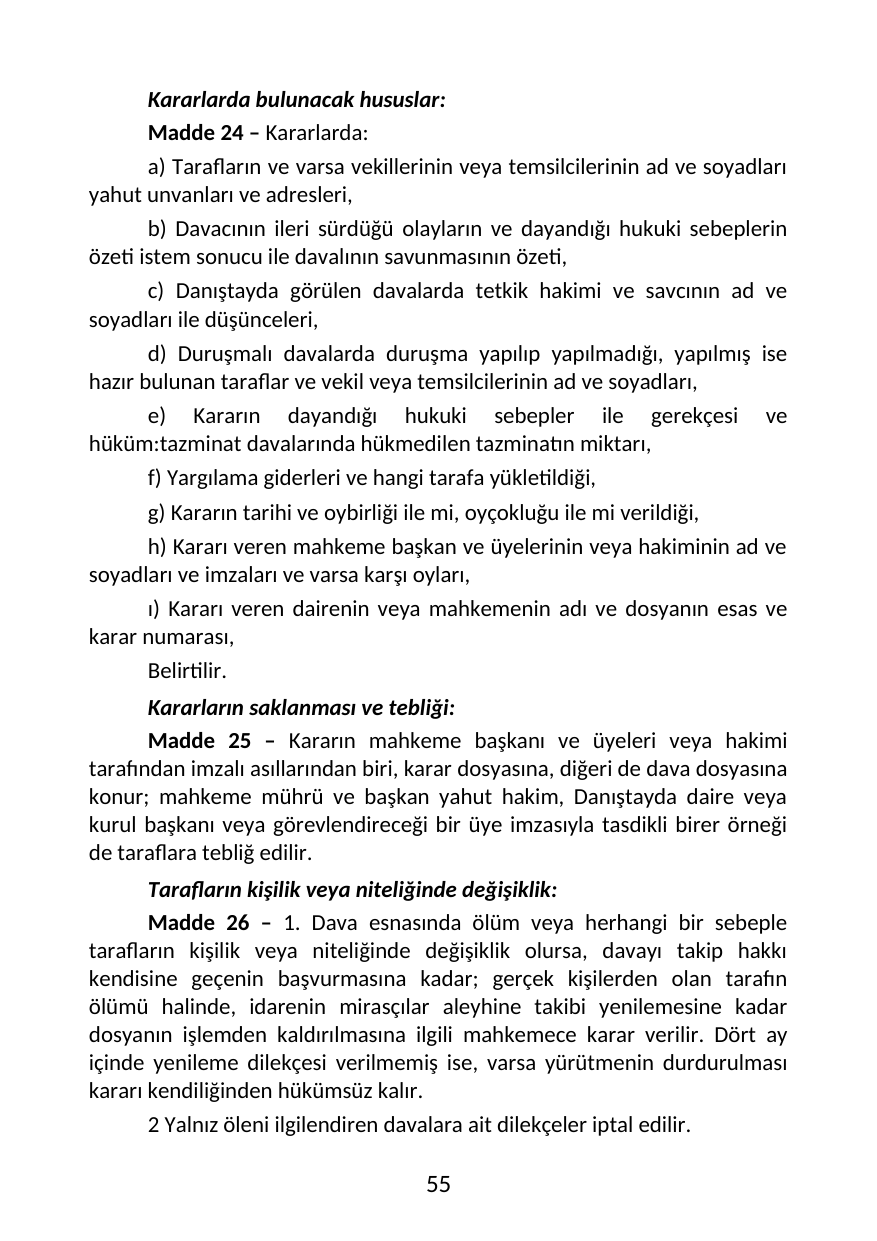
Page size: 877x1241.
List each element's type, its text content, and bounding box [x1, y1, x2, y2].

text ı) Kararı veren dairenin veya mahkemenin adı ve dosyanın esas ve karar numarası, [89, 594, 788, 650]
text 2 Yalnız öleni ilgilendiren davalara ait dilekçeler iptal edilir. [89, 1111, 788, 1138]
text Madde 24 – Kararlarda: [89, 118, 788, 146]
text g) Kararın tarihi ve oybirliği ile mi, oyçokluğu ile mi verildiği, [89, 498, 788, 526]
text b) Davacının ileri sürdüğü olayların ve dayandığı hukuki sebeplerin özeti istem sonucu ile davalının savunmasının özeti, [89, 214, 788, 270]
text d) Duruşmalı davalarda duruşma yapılıp yapılmadığı, yapılmış ise hazır bulunan taraflar ve vekil veya temsilcilerinin ad ve soyadları, [89, 339, 788, 395]
text a) Tarafların ve varsa vekillerinin veya temsilcilerinin ad ve soyadları yahut unvanları ve adresleri, [89, 152, 788, 208]
text Belirtilir. [89, 657, 788, 685]
text Madde 26 – 1. Dava esnasında ölüm veya herhangi bir sebeple tarafların kişilik veya niteliğinde değişiklik olursa, davayı takip hakkı kendisine geçenin başvurmasına kadar; gerçek kişilerden olan tarafın ölümü halinde, idarenin mirasçılar aleyhine takibi yenilemesine kadar dosyanın işlemden kaldırılmasına ilgili mahkemece karar verilir. Dört ay içinde yenileme dilekçesi verilmemiş ise, varsa yürütmenin durdurulması kararı kendiliğinden hükümsüz kalır. [89, 908, 788, 1104]
text Tarafların kişilik veya niteliğinde değişiklik: [89, 879, 788, 902]
text h) Kararı veren mahkeme başkan ve üyelerinin veya hakiminin ad ve soyadları ve imzaları ve varsa karşı oyları, [89, 532, 788, 588]
text f) Yargılama giderleri ve hangi tarafa yükletildiği, [89, 463, 788, 492]
text c) Danıştayda görülen davalarda tetkik hakimi ve savcının ad ve soyadları ile düşünceleri, [89, 277, 788, 333]
text Kararların saklanması ve tebliği: [89, 697, 788, 720]
text Madde 25 – Kararın mahkeme başkanı ve üyeleri veya hakimi tarafından imzalı asıllarından biri, karar dosyasına, diğeri de dava dosyasına konur; mahkeme mührü ve başkan yahut hakim, Danıştayda daire veya kurul başkanı veya görevlendireceği bir üye imzasıyla tasdikli birer örneği de taraflara tebliğ edilir. [89, 726, 788, 866]
text e) Kararın dayandığı hukuki sebepler ile gerekçesi ve hüküm:tazminat davalarında hükmedilen tazminatın miktarı, [89, 401, 788, 457]
text Kararlarda bulunacak hususlar: [89, 89, 788, 112]
